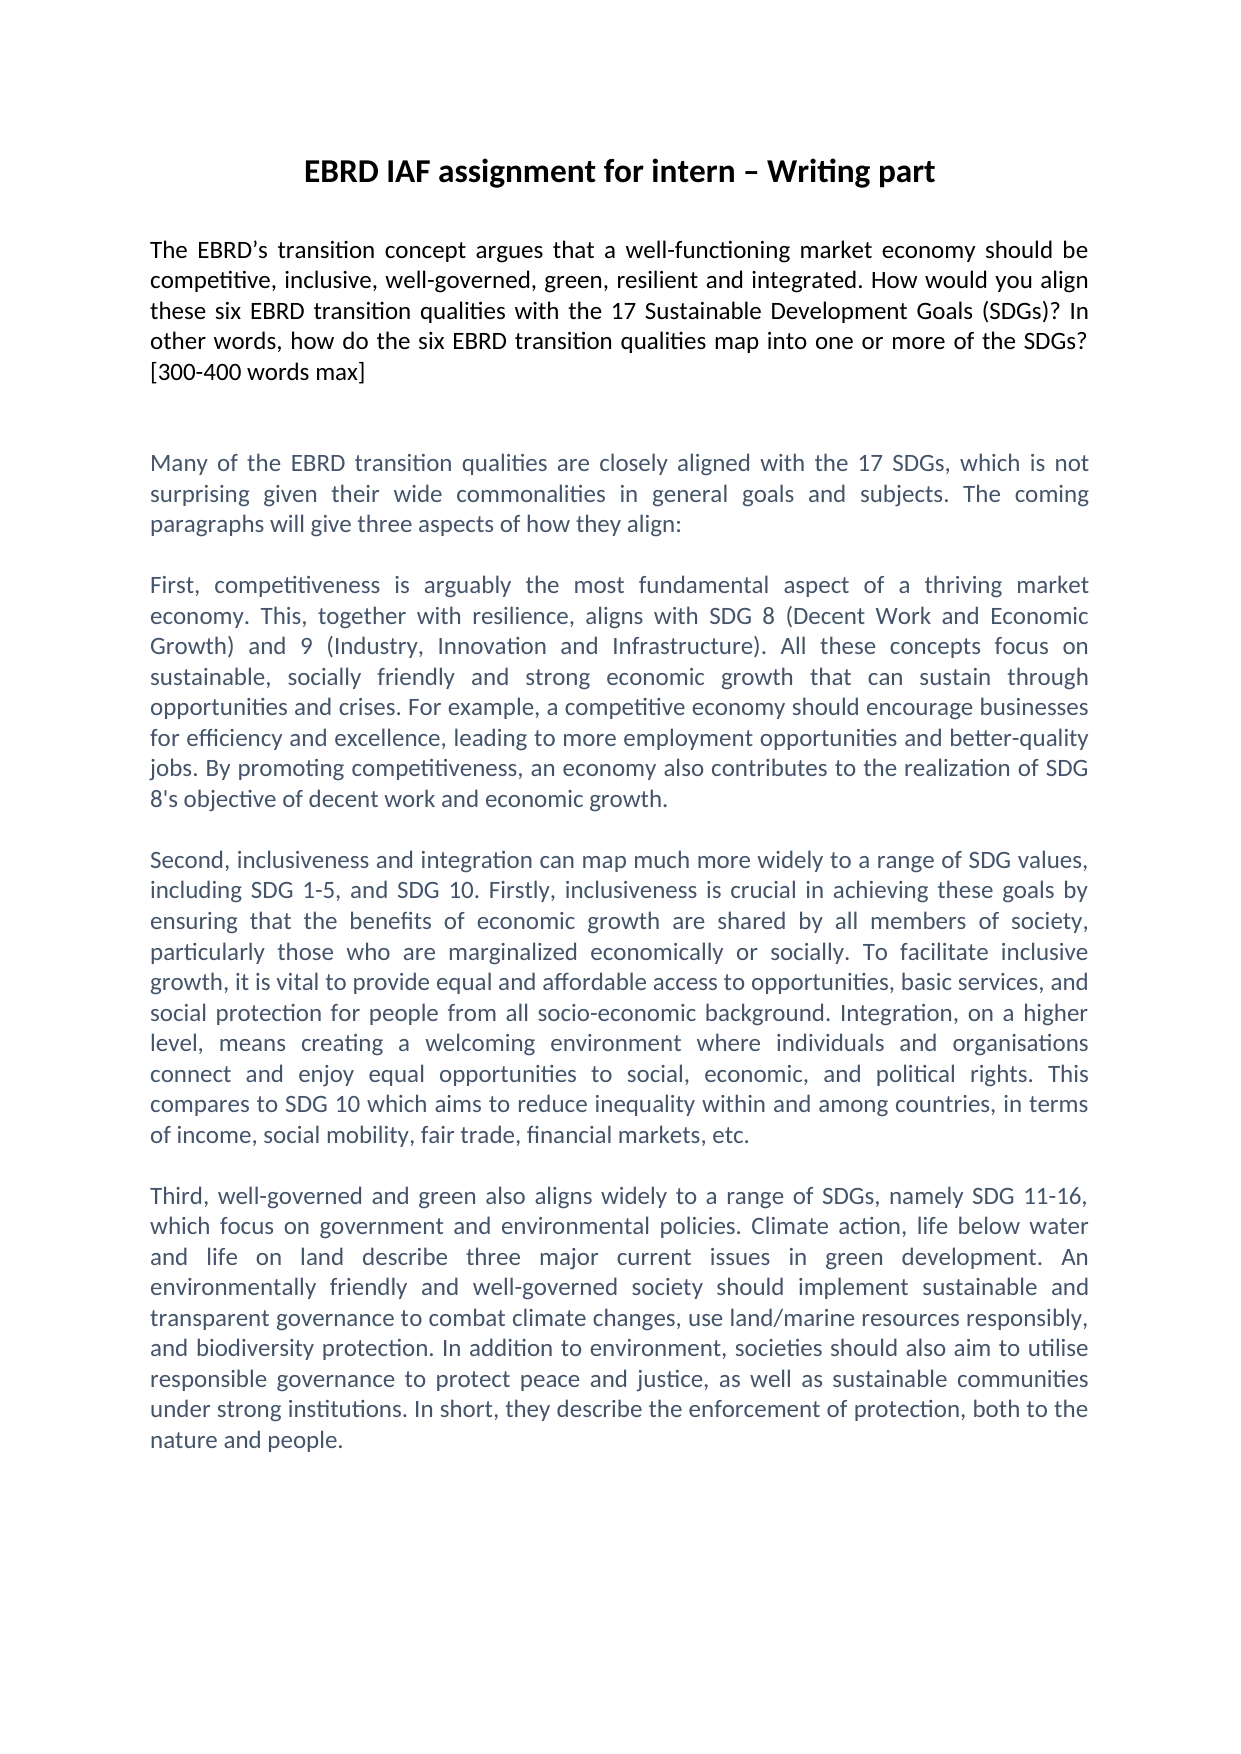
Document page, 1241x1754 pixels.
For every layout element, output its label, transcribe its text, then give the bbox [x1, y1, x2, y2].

text Third, well-governed and green also aligns widely to a range of SDGs, namely SDG 11-16, which focus on government and environmental policies. Climate action, life below water and life on land describe three major current issues in green development. An environmentally friendly and well-governed society should implement sustainable and transparent governance to combat climate changes, use land/marine resources responsibly, and biodiversity protection. In addition to environment, societies should also aim to utilise responsible governance to protect peace and justice, as well as sustainable communities under strong institutions. In short, they describe the enforcement of protection, both to the nature and people. [150, 1180, 1090, 1454]
text The EBRD’s transition concept argues that a well-functioning market economy should be competitive, inclusive, well-governed, green, resilient and integrated. How would you align these six EBRD transition qualities with the 17 Sustainable Development Goals (SDGs)? In other words, how do the six EBRD transition qualities map into one or more of the SDGs? [300-400 words max] [150, 234, 1090, 386]
text EBRD IAF assignment for intern – Writing part [150, 150, 1090, 191]
text Second, inclusiveness and integration can map much more widely to a range of SDG values, including SDG 1-5, and SDG 10. Firstly, inclusiveness is crucial in achieving these goals by ensuring that the benefits of economic growth are shared by all members of society, particularly those who are marginalized economically or socially. To facilitate inclusive growth, it is vital to provide equal and affordable access to opportunities, basic services, and social protection for people from all socio-economic background. Integration, on a higher level, means creating a welcoming environment where individuals and organisations connect and enjoy equal opportunities to social, economic, and political rights. This compares to SDG 10 which aims to reduce inequality within and among countries, in terms of income, social mobility, fair trade, financial markets, etc. [150, 844, 1090, 1149]
text First, competitiveness is arguably the most fundamental aspect of a thriving market economy. This, together with resilience, aligns with SDG 8 (Decent Work and Economic Growth) and 9 (Industry, Innovation and Infrastructure). All these concepts focus on sustainable, socially friendly and strong economic growth that can sustain through opportunities and crises. For example, a competitive economy should encourage businesses for efficiency and excellence, leading to more employment opportunities and better-quality jobs. By promoting competitiveness, an economy also contributes to the realization of SDG 8's objective of decent work and economic growth. [150, 569, 1090, 814]
text Many of the EBRD transition qualities are closely aligned with the 17 SDGs, which is not surprising given their wide commonalities in general goals and subjects. The coming paragraphs will give three aspects of how they align: [150, 447, 1090, 539]
